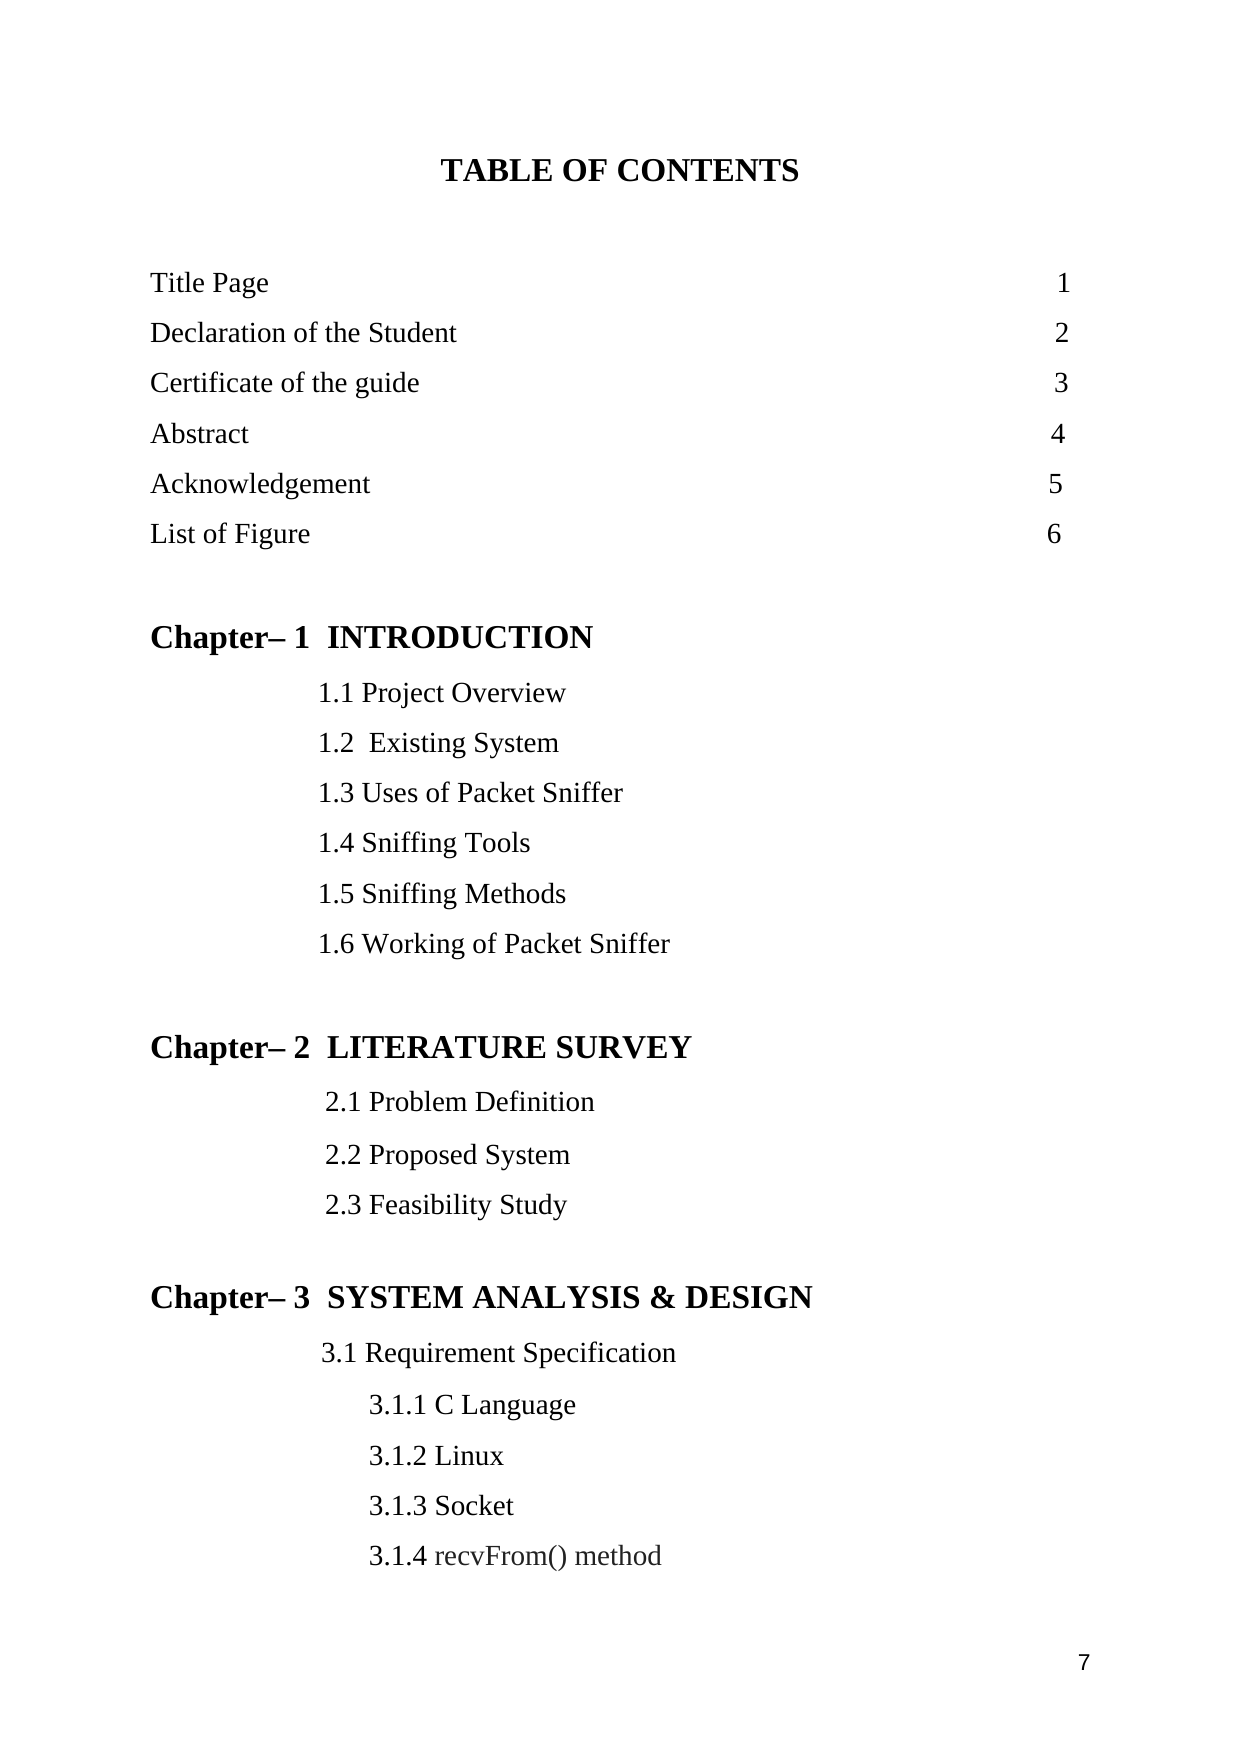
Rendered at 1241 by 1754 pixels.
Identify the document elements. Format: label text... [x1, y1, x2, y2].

text Declaration of the Student 2 [150, 315, 1090, 349]
text Certificate of the guide 3 [150, 366, 1090, 399]
text Chapter– 3 SYSTEM ANALYSIS & DESIGN [150, 1277, 1090, 1316]
text Title Page 1 [150, 265, 1090, 298]
text TABLE OF CONTENTS [150, 150, 1090, 188]
text Abstract 4 [150, 416, 1090, 449]
text 3.1.2 Linux [150, 1438, 1090, 1471]
text 3.1.1 C Language [150, 1387, 1090, 1421]
text 2.3 Feasibility Study [150, 1187, 1090, 1221]
text 3.1 Requirement Specification [150, 1335, 1090, 1368]
text 3.1.4 recvFrom() method [150, 1538, 1090, 1572]
text List of Figure 6 [150, 517, 1090, 550]
text Chapter– 1 INTRODUCTION [150, 617, 1090, 656]
text 2.1 Problem Definition [150, 1084, 1090, 1118]
text 1.3 Uses of Packet Sniffer [150, 775, 1090, 809]
text 1.2 Existing System [150, 725, 1090, 758]
text 3.1.3 Socket [150, 1488, 1090, 1522]
text Acknowledgement 5 [150, 466, 1090, 500]
text 1.4 Sniffing Tools [150, 826, 1090, 859]
text 1.1 Project Overview [150, 675, 1090, 708]
text Chapter– 2 LITERATURE SURVEY [150, 1027, 1090, 1065]
text 2.2 Proposed System [150, 1137, 1090, 1171]
text 1.6 Working of Packet Sniffer [150, 926, 1090, 960]
text 1.5 Sniffing Methods [150, 876, 1090, 909]
